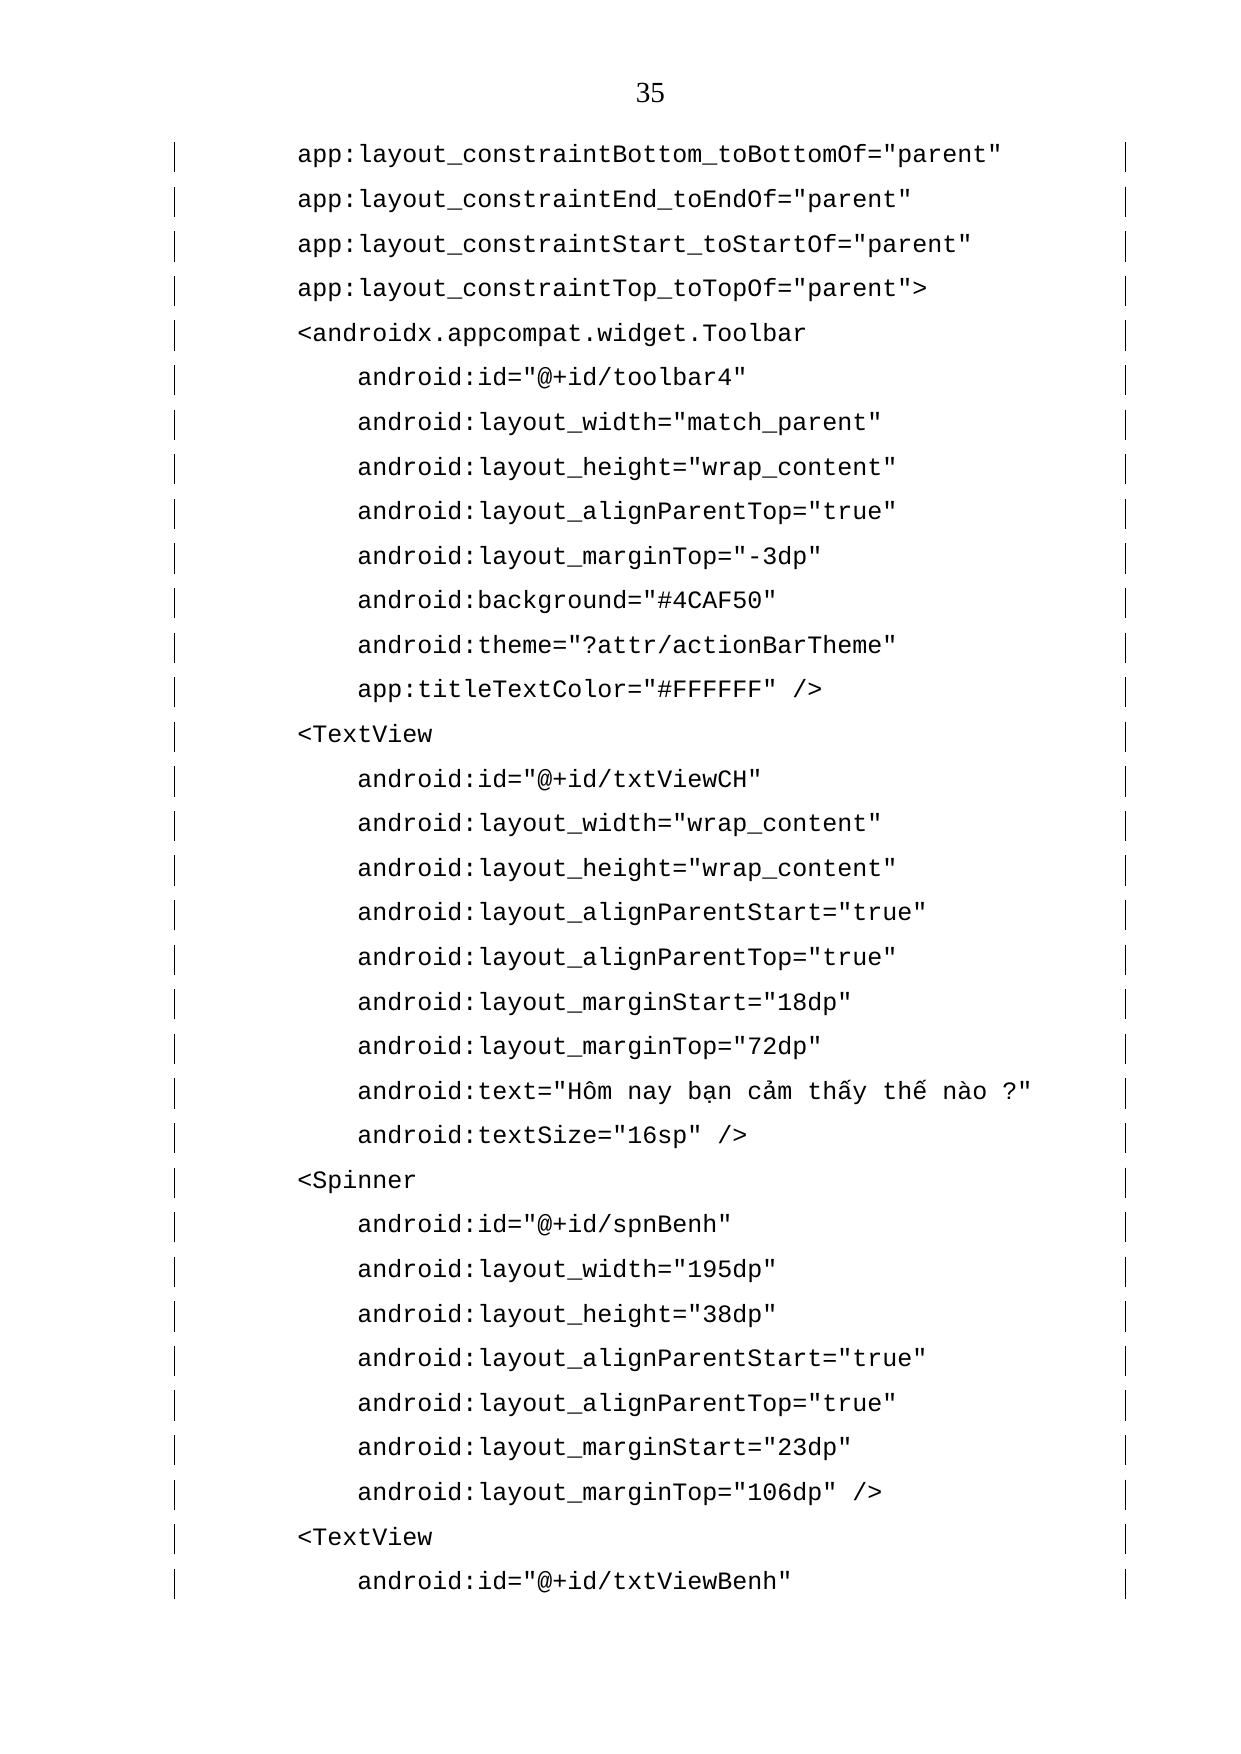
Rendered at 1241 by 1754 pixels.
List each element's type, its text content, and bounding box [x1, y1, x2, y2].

list android:layout_alignParentTop="true" [174, 944, 1125, 975]
list android:layout_marginTop="-3dp" [175, 543, 1125, 574]
list android:layout_height="wrap_content" [175, 855, 1125, 886]
list android:layout_height="wrap_content" [175, 454, 1125, 484]
list android:theme="?attr/actionBarTheme" [174, 632, 1125, 663]
list android:id="@+id/spnBenh" [175, 1212, 1125, 1242]
list android:layout_alignParentStart="true" [175, 1346, 1125, 1376]
list android:id="@+id/txtViewBenh" [175, 1569, 1125, 1599]
list android:layout_width="match_parent" [174, 409, 1125, 440]
list app:layout_constraintEnd_toEndOf="parent" [175, 187, 1125, 217]
list android:id="@+id/txtViewCH" [175, 766, 1125, 797]
list android:id="@+id/toolbar4" [175, 365, 1125, 395]
list <TextView [175, 1524, 1125, 1554]
list android:layout_alignParentTop="true" [175, 499, 1125, 529]
list <androidx.appcompat.widget.Toolbar [175, 320, 1125, 351]
list app:layout_constraintBottom_toBottomOf="parent" [175, 142, 1125, 172]
list android:layout_width="195dp" [175, 1257, 1125, 1287]
list android:layout_width="wrap_content" [175, 811, 1125, 841]
list android:layout_alignParentStart="true" [175, 900, 1125, 930]
list android:text="Hôm nay bạn cảm thấy thế nào ?" [175, 1078, 1125, 1109]
list app:layout_constraintStart_toStartOf="parent" [175, 231, 1125, 262]
list android:layout_marginTop="72dp" [175, 1034, 1125, 1064]
list android:layout_alignParentTop="true" [175, 1390, 1125, 1421]
list android:layout_marginStart="23dp" [175, 1435, 1125, 1465]
list android:textSize="16sp" /> [175, 1123, 1125, 1153]
list app:titleTextColor="#FFFFFF" /> [175, 677, 1125, 707]
list android:layout_marginTop="106dp" /> [174, 1479, 1125, 1510]
list android:layout_height="38dp" [175, 1301, 1125, 1332]
list <Spinner [174, 1167, 1125, 1198]
list <TextView [175, 722, 1125, 752]
list android:background="#4CAF50" [175, 588, 1125, 618]
list app:layout_constraintTop_toTopOf="parent"> [175, 276, 1125, 306]
list android:layout_marginStart="18dp" [175, 989, 1125, 1019]
